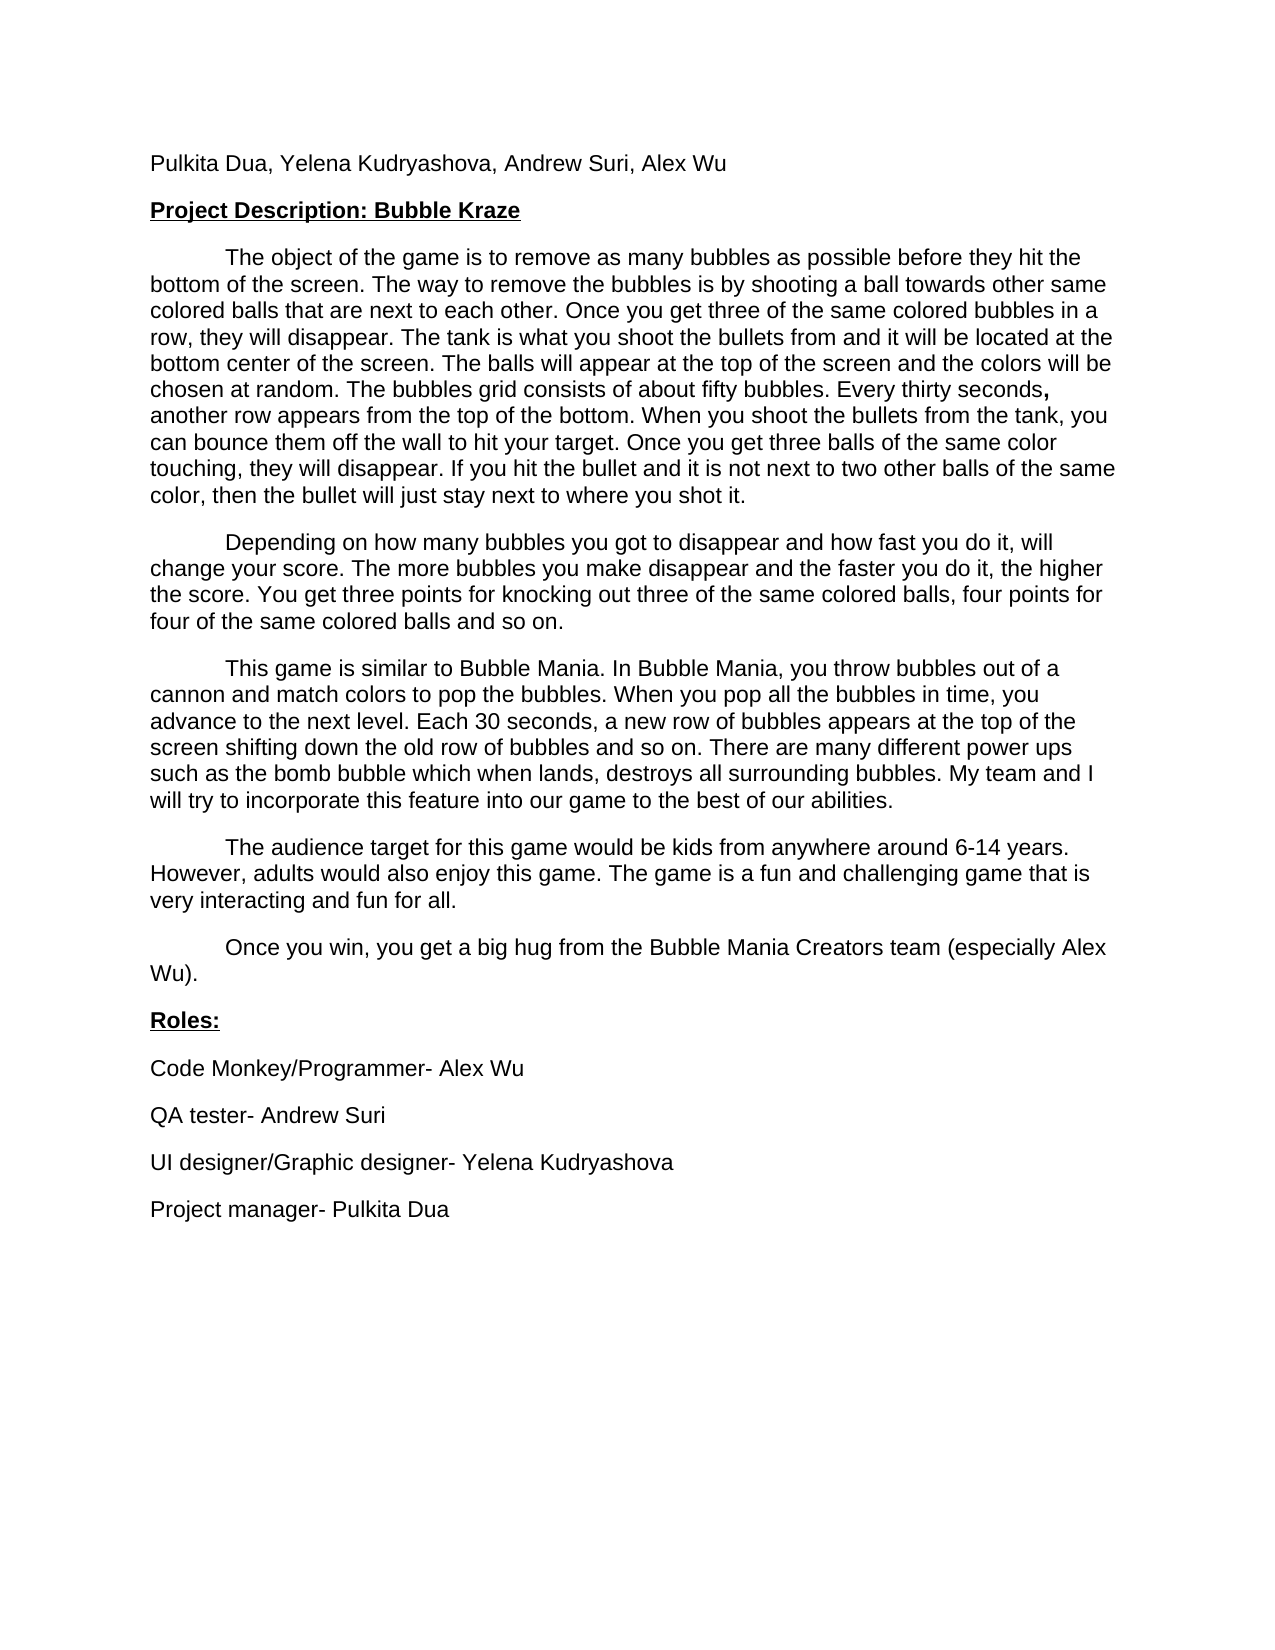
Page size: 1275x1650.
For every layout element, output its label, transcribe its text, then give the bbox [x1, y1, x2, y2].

text This game is similar to Bubble Mania. In Bubble Mania, you throw bubbles out of a cannon and match colors to pop the bubbles. When you pop all the bubbles in time, you advance to the next level. Each 30 seconds, a new row of bubbles appears at the top of the screen shifting down the old row of bubbles and so on. There are many different power ups such as the bomb bubble which when lands, destroys all surrounding bubbles. My team and I will try to incorporate this feature into our game to the best of our abilities. [150, 655, 1125, 813]
text Pulkita Dua, Yelena Kudryashova, Andrew Suri, Alex Wu [150, 150, 1125, 176]
text Project manager- Pulkita Dua [150, 1196, 1125, 1222]
text Code Monkey/Programmer- Alex Wu [150, 1054, 1125, 1081]
text Project Description: Bubble Kraze [150, 197, 1125, 223]
text The object of the game is to remove as many bubbles as possible before they hit the bottom of the screen. The way to remove the bubbles is by shooting a ball towards other same colored balls that are next to each other. Once you get three of the same colored bubbles in a row, they will disappear. The tank is what you shoot the bullets from and it will be located at the bottom center of the screen. The balls will appear at the top of the screen and the colors will be chosen at random. The bubbles grid consists of about fifty bubbles. Every thirty seconds, another row appears from the top of the bottom. When you shoot the bullets from the tank, you can bounce them off the wall to hit your target. Once you get three balls of the same color touching, they will disappear. If you hit the bullet and it is not next to two other balls of the same color, then the bullet will just stay next to where you shot it. [150, 244, 1125, 508]
text UI designer/Graphic designer- Yelena Kudryashova [150, 1149, 1125, 1175]
text Depending on how many bubbles you got to disappear and how fast you do it, will change your score. The more bubbles you make disappear and the faster you do it, the higher the score. You get three points for knocking out three of the same colored balls, four points for four of the same colored balls and so on. [150, 529, 1125, 634]
text The audience target for this game would be kids from anywhere around 6-14 years. However, adults would also enjoy this game. The game is a fun and challenging game that is very interacting and fun for all. [150, 834, 1125, 913]
text Roles: [150, 1007, 1125, 1034]
text QA tester- Andrew Suri [150, 1102, 1125, 1128]
text Once you win, you get a big hug from the Bubble Mania Creators team (especially Alex Wu). [150, 934, 1125, 987]
